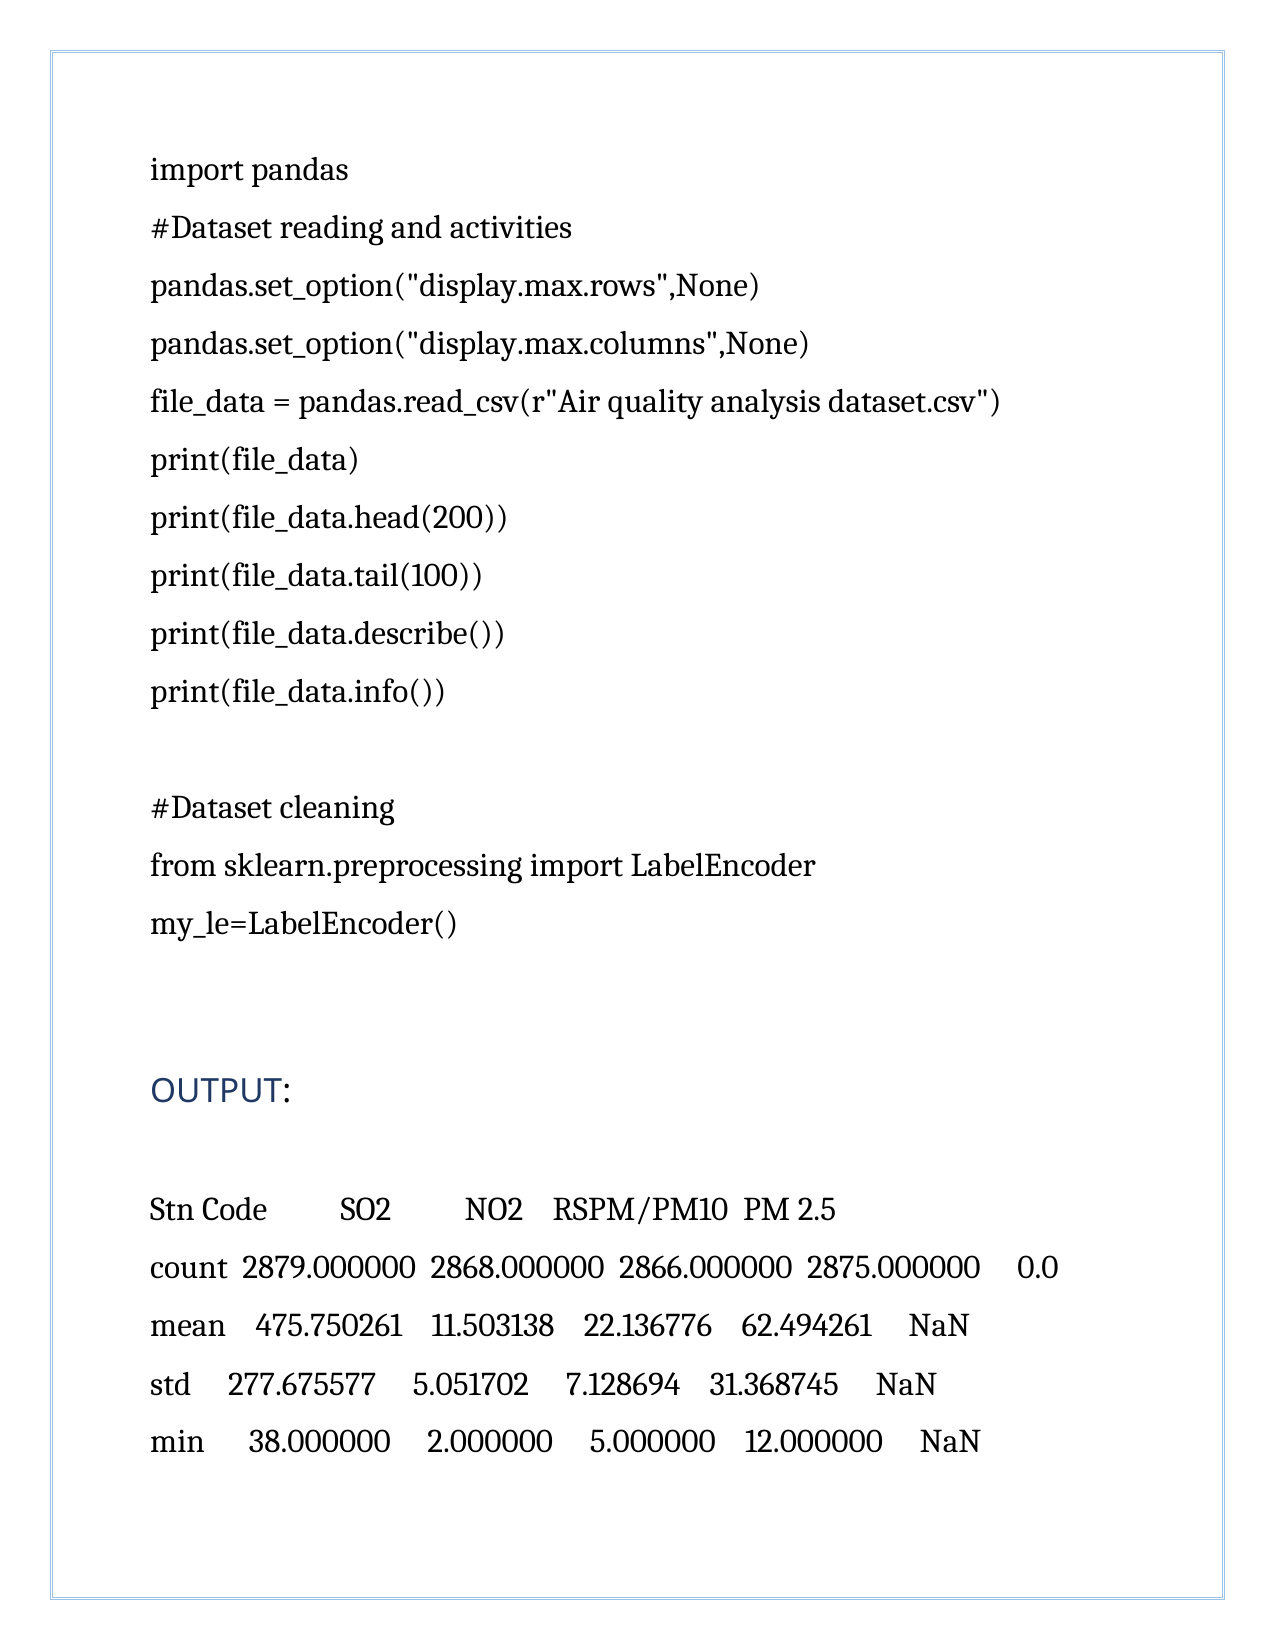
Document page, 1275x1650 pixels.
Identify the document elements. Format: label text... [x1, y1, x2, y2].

text print(file_data.info()) [150, 672, 1125, 711]
text mean 475.750261 11.503138 22.136776 62.494261 NaN [150, 1307, 1125, 1345]
text pandas.set_option("display.max.rows",None) [150, 266, 1125, 304]
text count 2879.000000 2868.000000 2866.000000 2875.000000 0.0 [150, 1249, 1125, 1287]
text print(file_data) [150, 440, 1125, 478]
text #Dataset reading and activities [150, 208, 1125, 246]
text pandas.set_option("display.max.columns",None) [150, 324, 1125, 362]
text #Dataset cleaning [150, 788, 1125, 827]
text std 277.675577 5.051702 7.128694 31.368745 NaN [150, 1365, 1125, 1403]
text OUTPUT: [150, 1067, 1125, 1113]
text min 38.000000 2.000000 5.000000 12.000000 NaN [150, 1423, 1125, 1461]
text my_le=LabelEncoder() [150, 904, 1125, 943]
text file_data = pandas.read_csv(r"Air quality analysis dataset.csv") [150, 382, 1125, 420]
text print(file_data.tail(100)) [150, 556, 1125, 594]
text print(file_data.head(200)) [150, 498, 1125, 536]
text print(file_data.describe()) [150, 614, 1125, 652]
text Stn Code SO2 NO2 RSPM/PM10 PM 2.5 [150, 1191, 1125, 1229]
text from sklearn.preprocessing import LabelEncoder [150, 846, 1125, 884]
text import pandas [150, 150, 1125, 188]
